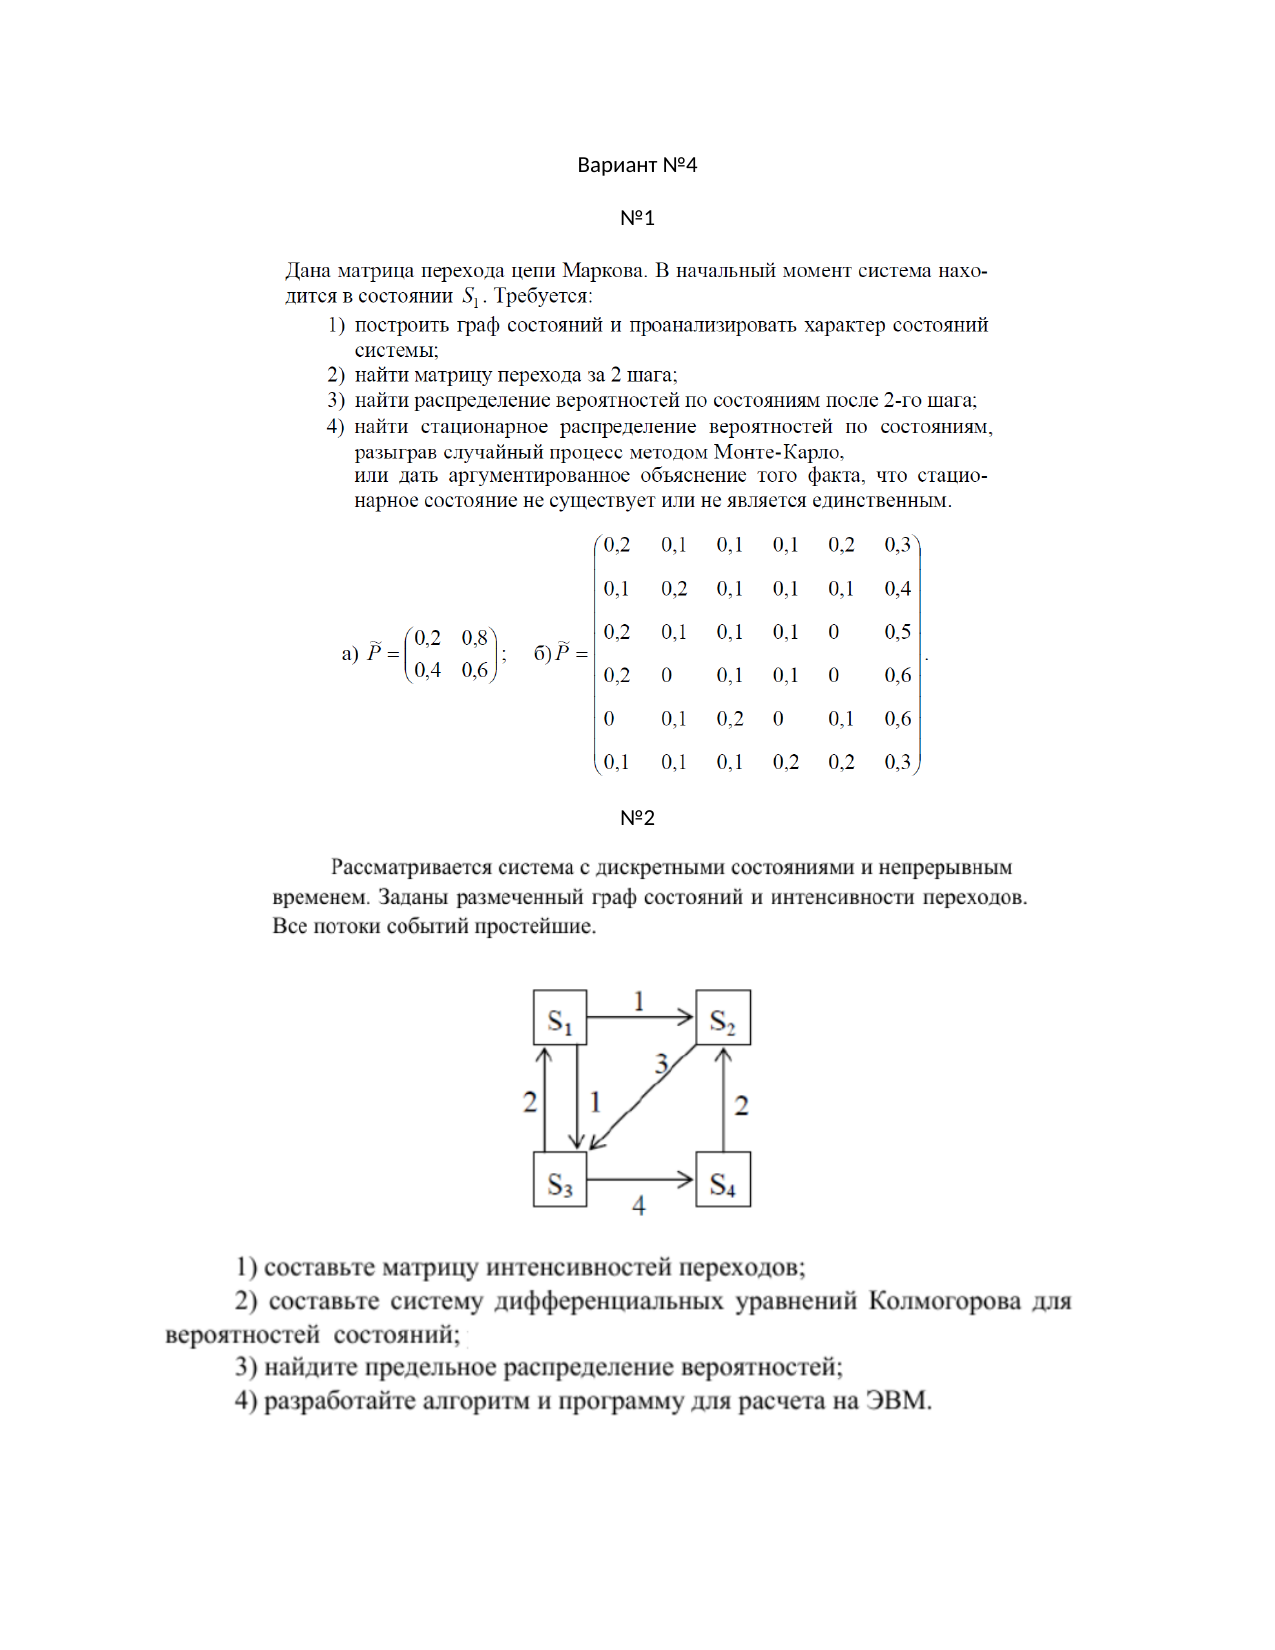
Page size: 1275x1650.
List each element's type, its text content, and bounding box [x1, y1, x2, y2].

text №1 [150, 203, 1125, 231]
text №2 [150, 803, 1125, 832]
picture [505, 977, 770, 1219]
text Вариант №4 [150, 150, 1125, 178]
picture [281, 256, 994, 779]
picture [150, 1243, 1125, 1438]
picture [233, 856, 1042, 953]
